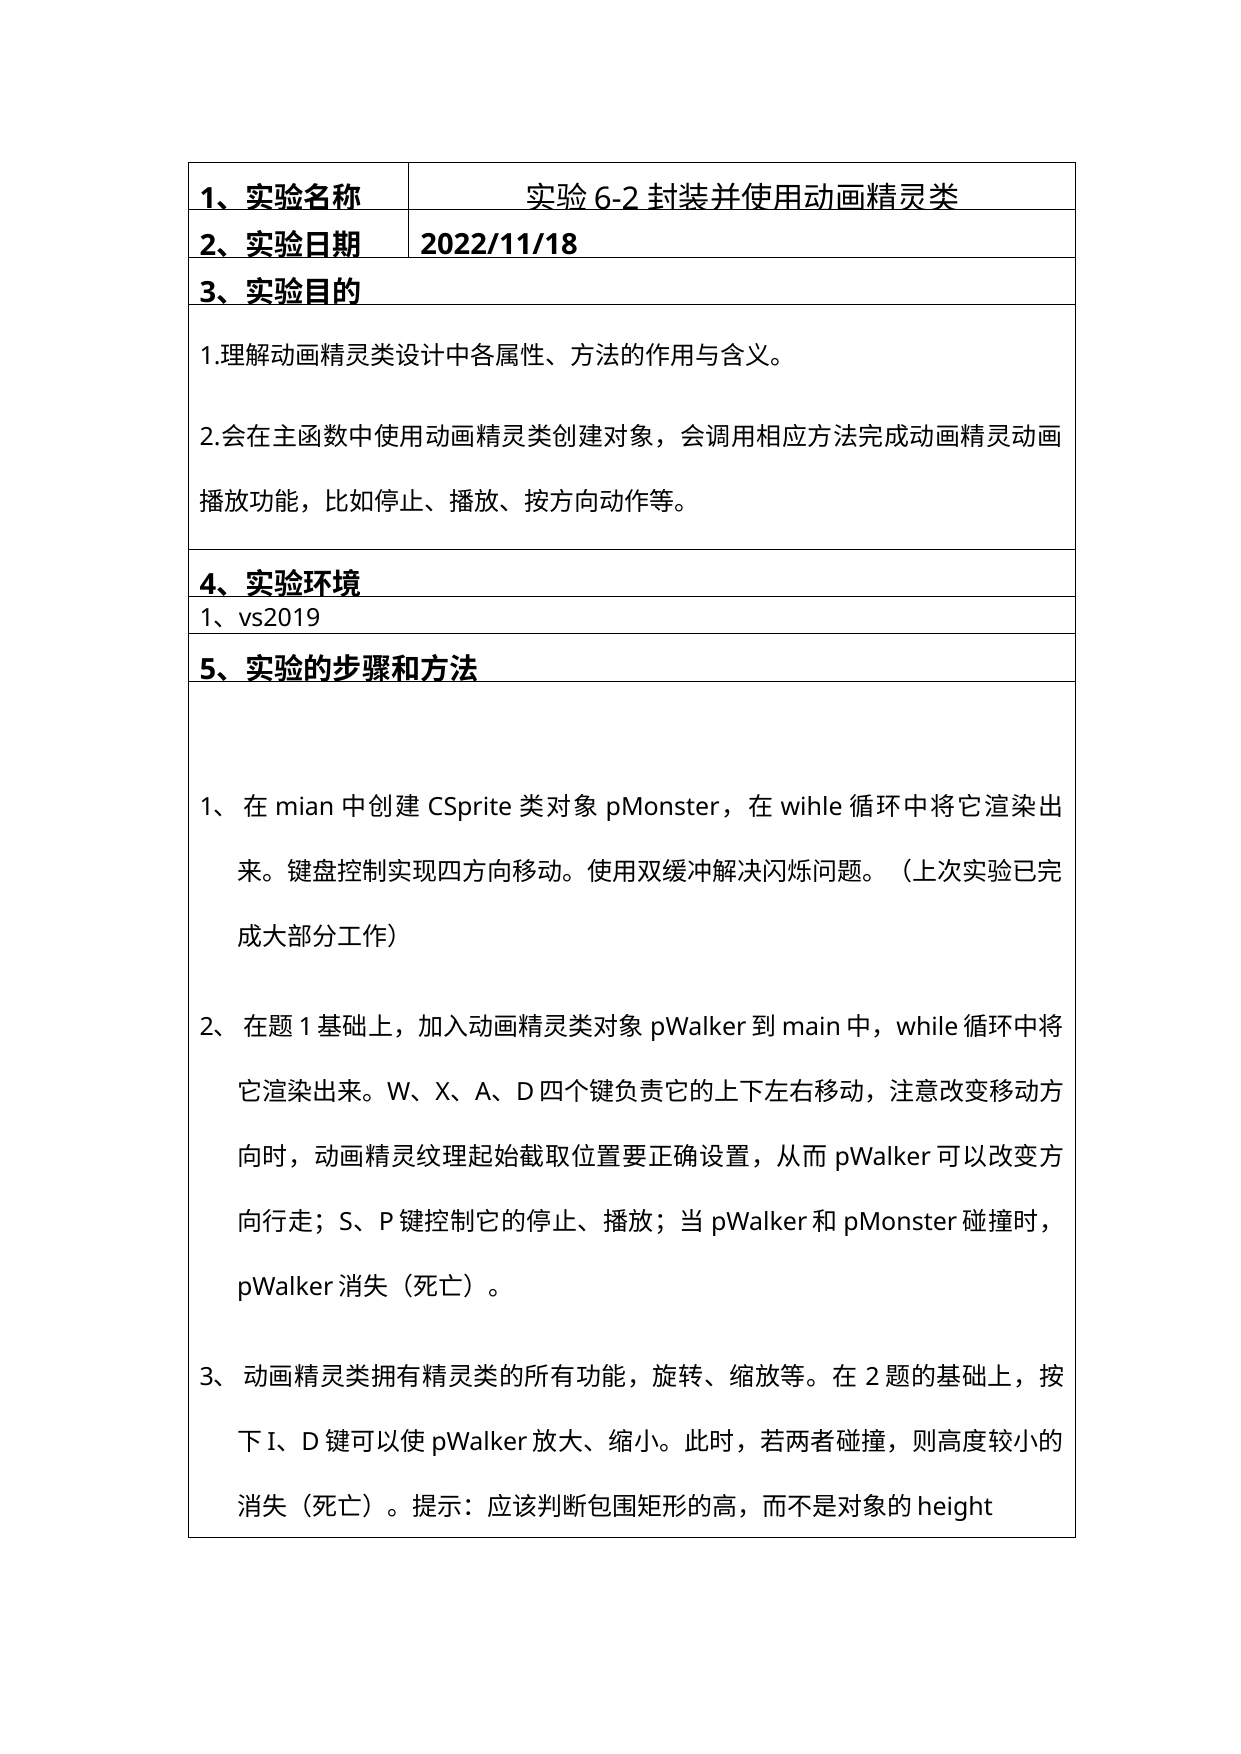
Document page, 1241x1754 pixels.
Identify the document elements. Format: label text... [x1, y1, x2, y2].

table_cell 1.理解动画精灵类设计中各属性、方法的作用与含义。 2.会在主函数中使用动画精灵类创建对象，会调用相应方法完成动画精灵动画播放功能，比如停止、播放、按方向动作等。 [189, 305, 1075, 549]
table_header 1、实验名称 [189, 163, 408, 209]
table_cell 2022/11/18 [409, 210, 1075, 257]
table_cell 4、实验环境 [189, 550, 1075, 596]
table_cell 2、实验日期 [189, 210, 408, 257]
table_header 实验6-2 封装并使用动画精灵类 [409, 163, 1075, 209]
table_cell 3、实验目的 [189, 258, 1075, 304]
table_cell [189, 682, 1075, 1537]
table_cell 1、vs2019 [189, 597, 1075, 633]
table_cell 5、实验的步骤和方法 [189, 634, 1075, 681]
